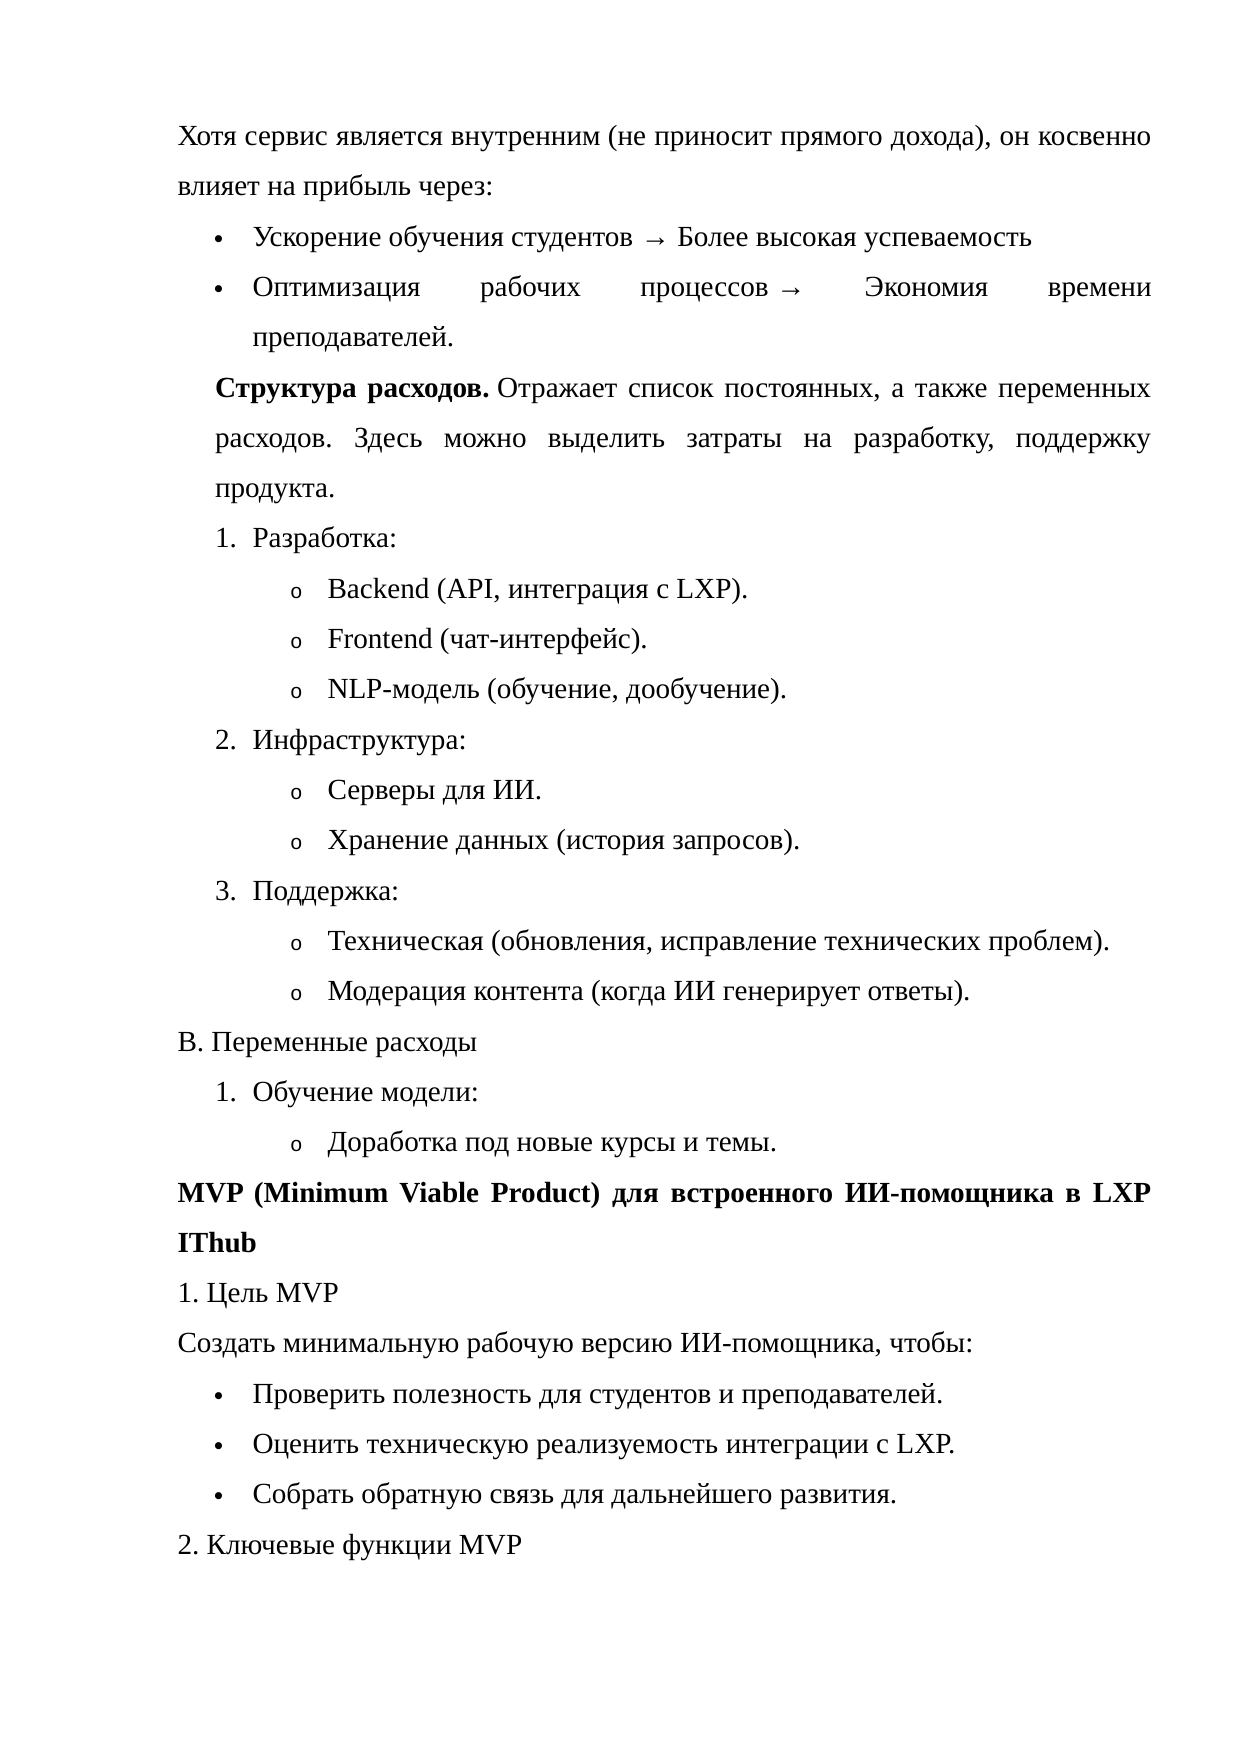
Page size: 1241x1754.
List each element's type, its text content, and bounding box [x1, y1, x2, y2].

list Backend (API, интеграция с LXP). [290, 571, 1152, 604]
list Модерация контента (когда ИИ генерирует ответы). [290, 973, 1152, 1007]
list Оценить техническую реализуемость интеграции с LXP. [215, 1426, 1152, 1460]
text B. Переменные расходы [177, 1024, 1152, 1057]
list Разработка: [215, 521, 1152, 554]
list Инфраструктура: [215, 722, 1152, 755]
text Структура расходов. Отражает список постоянных, а также переменных расходов. Здесь можно выделить затраты на разработку, поддержку продукта. [215, 370, 1152, 504]
list Проверить полезность для студентов и преподавателей. [215, 1376, 1152, 1409]
list Хранение данных (история запросов). [290, 822, 1152, 856]
text Создать минимальную рабочую версию ИИ-помощника, чтобы: [177, 1326, 1152, 1359]
list Оптимизация рабочих процессов → Экономия времени преподавателей. [215, 269, 1152, 353]
list Доработка под новые курсы и темы. [290, 1124, 1152, 1158]
list Обучение модели: [215, 1074, 1152, 1108]
text 1. Цель MVP [177, 1275, 1152, 1309]
list Ускорение обучения студентов → Более высокая успеваемость [215, 219, 1152, 252]
text 2. Ключевые функции MVP [177, 1527, 1152, 1560]
list Собрать обратную связь для дальнейшего развития. [215, 1477, 1152, 1510]
text MVP (Minimum Viable Product) для встроенного ИИ-помощника в LXP IThub [177, 1175, 1152, 1258]
list Поддержка: [215, 873, 1152, 906]
list Техническая (обновления, исправление технических проблем). [290, 923, 1152, 957]
list NLP-модель (обучение, дообучение). [290, 672, 1152, 705]
text Хотя сервис является внутренним (не приносит прямого дохода), он косвенно влияет на прибыль через: [177, 118, 1152, 202]
list Frontend (чат-интерфейс). [290, 621, 1152, 655]
list Серверы для ИИ. [290, 772, 1152, 806]
